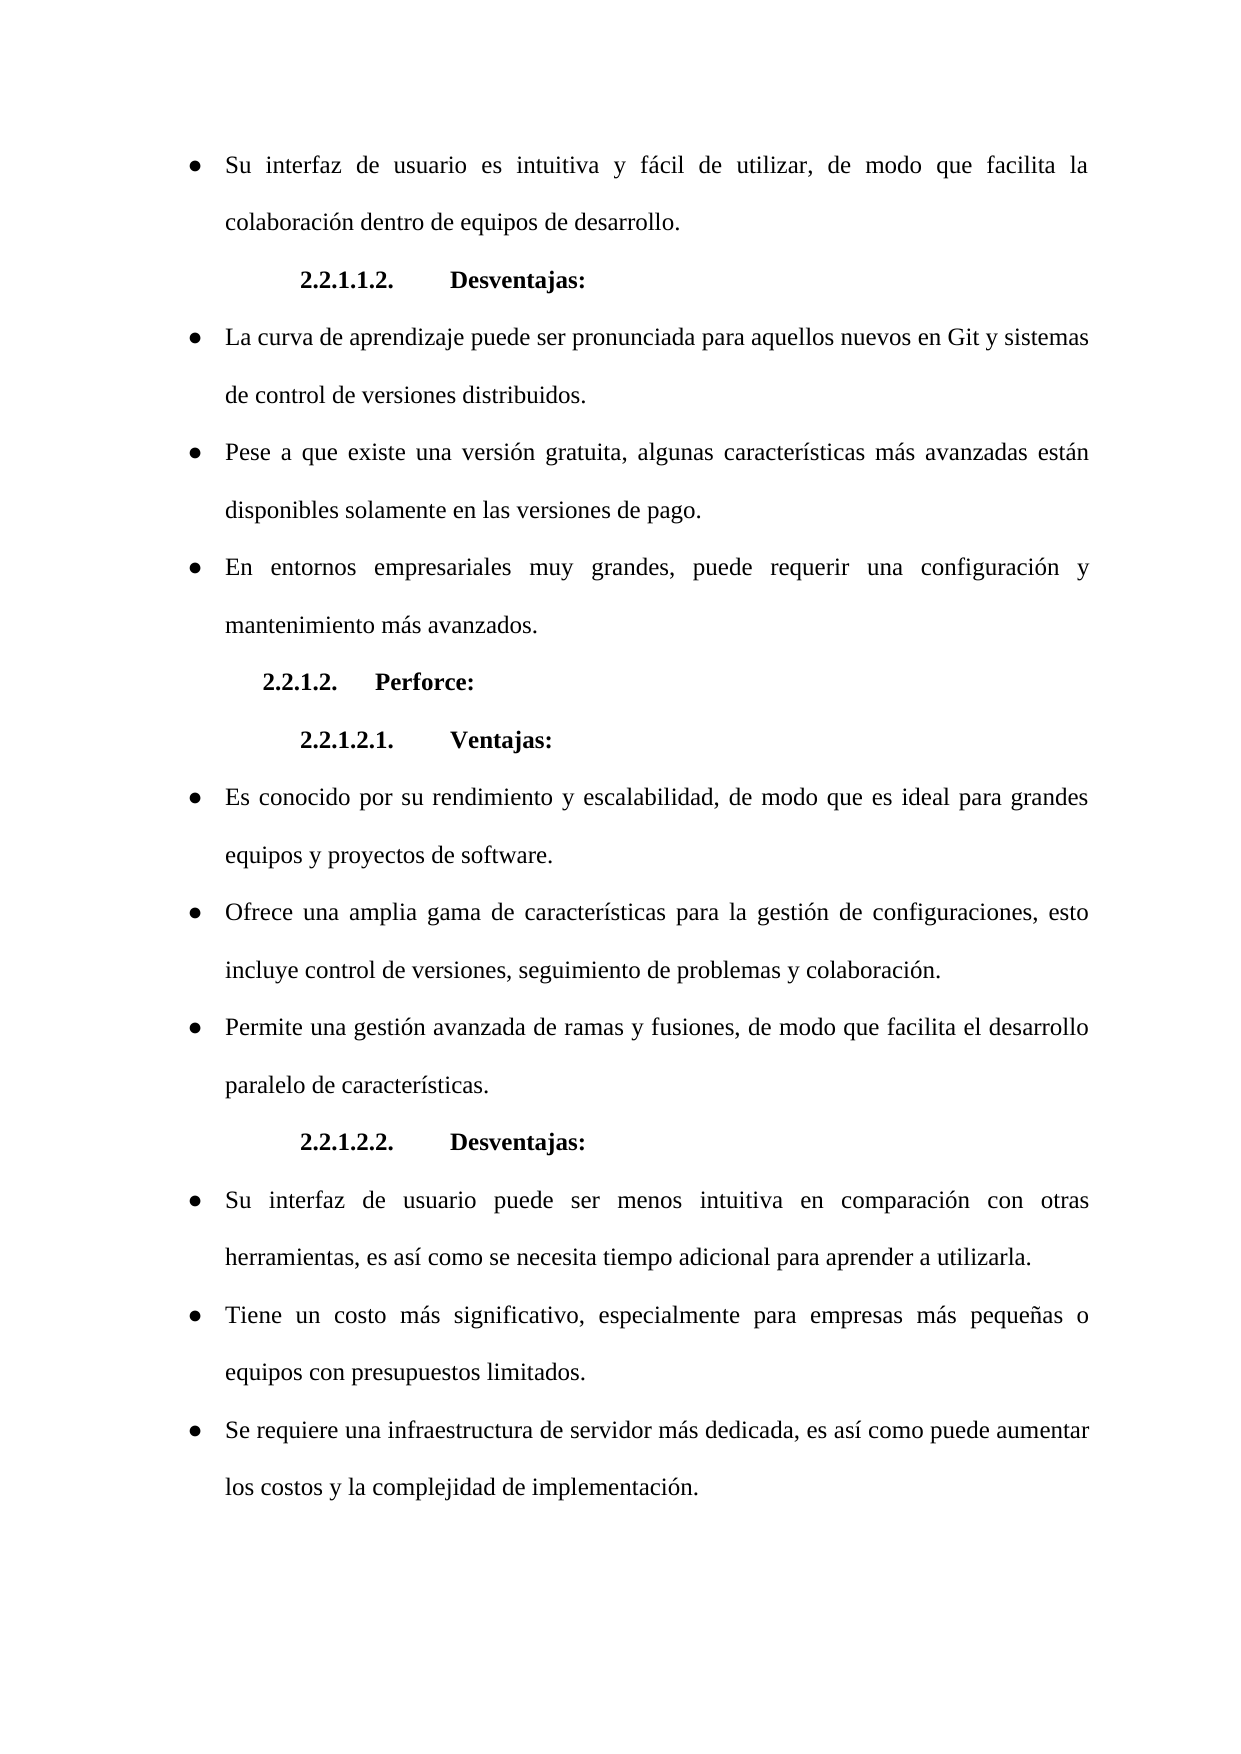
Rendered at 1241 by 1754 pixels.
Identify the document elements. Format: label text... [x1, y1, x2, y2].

list Ofrece una amplia gama de características para la gestión de configuraciones, esto incluye control de versiones, seguimiento de problemas y colaboración. [187, 897, 1090, 984]
list Permite una gestión avanzada de ramas y fusiones, de modo que facilita el desarrollo paralelo de características. [187, 1012, 1090, 1099]
list Su interfaz de usuario puede ser menos intuitiva en comparación con otras herramientas, es así como se necesita tiempo adicional para aprender a utilizarla. [187, 1185, 1090, 1271]
list Se requiere una infraestructura de servidor más dedicada, es así como puede aumentar los costos y la complejidad de implementación. [187, 1415, 1090, 1501]
subtitle Ventajas: [300, 725, 1090, 754]
subtitle Desventajas: [300, 1127, 1090, 1156]
subtitle Desventajas: [300, 265, 1090, 294]
subtitle Perforce: [262, 667, 1090, 696]
list Pese a que existe una versión gratuita, algunas características más avanzadas están disponibles solamente en las versiones de pago. [187, 437, 1090, 524]
list Es conocido por su rendimiento y escalabilidad, de modo que es ideal para grandes equipos y proyectos de software. [187, 782, 1090, 869]
list La curva de aprendizaje puede ser pronunciada para aquellos nuevos en Git y sistemas de control de versiones distribuidos. [187, 322, 1090, 409]
list Tiene un costo más significativo, especialmente para empresas más pequeñas o equipos con presupuestos limitados. [187, 1300, 1090, 1386]
list En entornos empresariales muy grandes, puede requerir una configuración y mantenimiento más avanzados. [187, 552, 1090, 639]
list Su interfaz de usuario es intuitiva y fácil de utilizar, de modo que facilita la colaboración dentro de equipos de desarrollo. [187, 150, 1090, 236]
